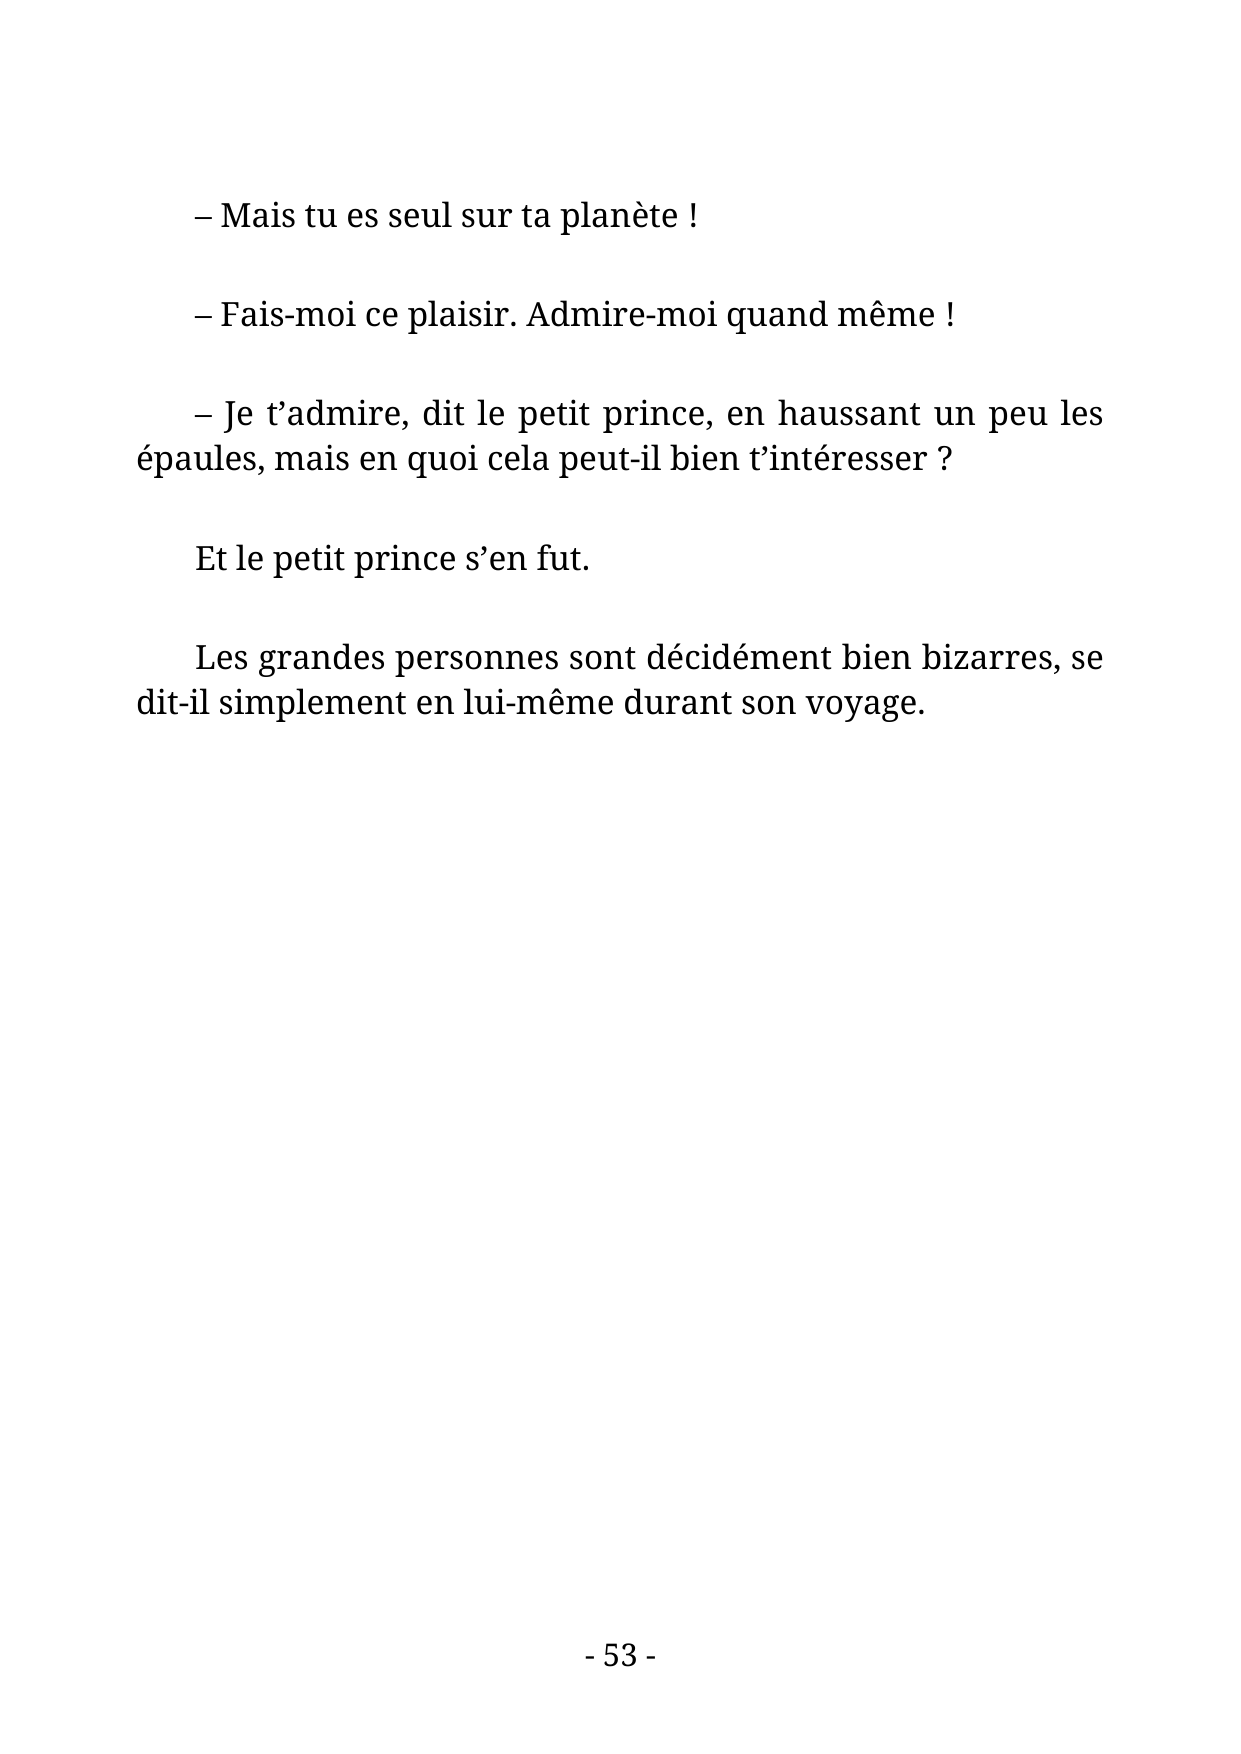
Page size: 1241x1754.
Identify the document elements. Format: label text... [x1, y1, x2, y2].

text – Fais-moi ce plaisir. Admire-moi quand même ! [136, 291, 1104, 336]
text – Je t’admire, dit le petit prince, en haussant un peu les épaules, mais en quoi cela peut-il bien t’intéresser ? [136, 390, 1104, 481]
text Les grandes personnes sont décidément bien bizarres, se dit-il simplement en lui-même durant son voyage. [136, 633, 1104, 724]
text Et le petit prince s’en fut. [136, 534, 1104, 580]
text – Mais tu es seul sur ta planète ! [136, 191, 1104, 237]
